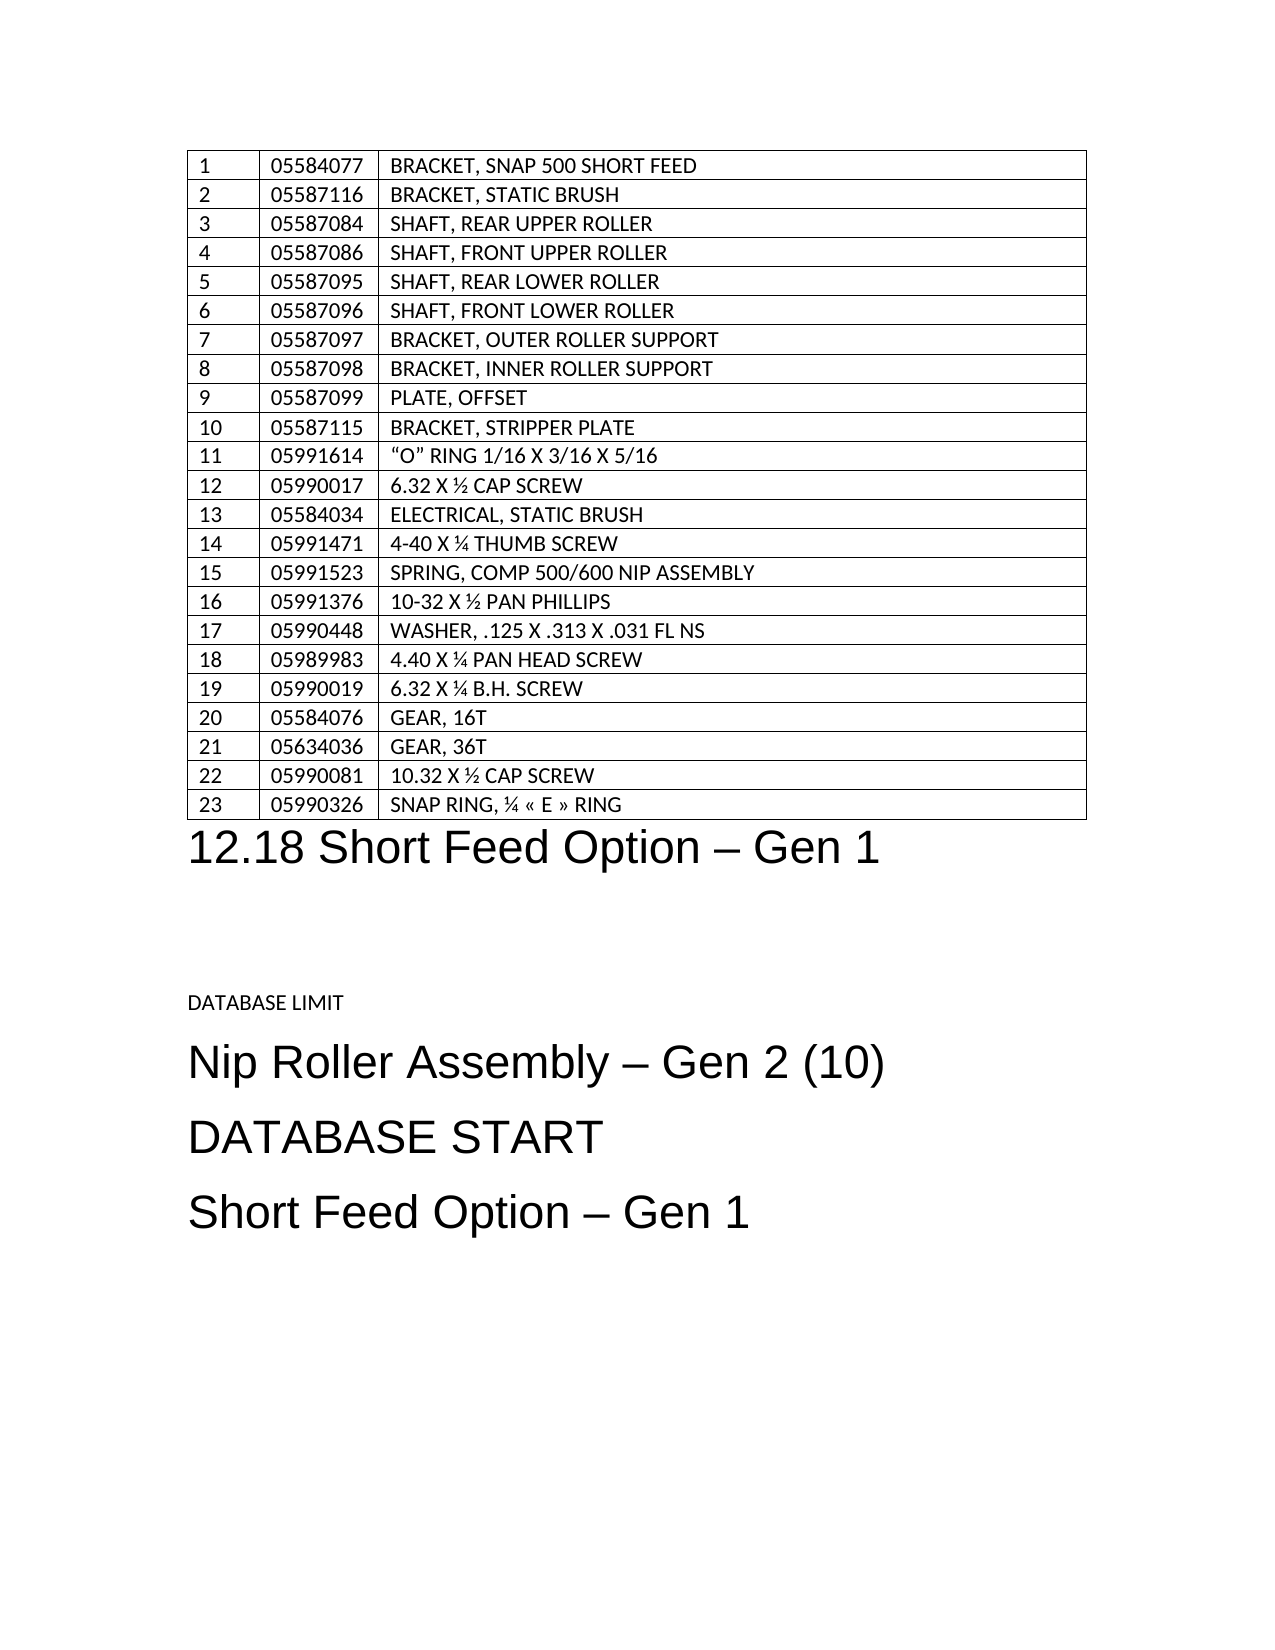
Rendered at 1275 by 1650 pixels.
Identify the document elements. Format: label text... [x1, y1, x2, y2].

table_cell 05587086 [260, 238, 378, 266]
table_cell 05634036 [260, 732, 378, 760]
table_cell 17 [188, 616, 259, 644]
table_cell GEAR, 16T [379, 703, 1086, 731]
text 12.18 Short Feed Option – Gen 1 [187, 820, 1087, 873]
table_cell SHAFT, FRONT UPPER ROLLER [379, 238, 1086, 266]
table_cell 05587099 [260, 384, 378, 412]
table_header 1 [188, 151, 259, 179]
table_cell 05584034 [260, 500, 378, 528]
table_cell “O” RING 1/16 X 3/16 X 5/16 [379, 442, 1086, 470]
table_cell 05587098 [260, 355, 378, 382]
text Short Feed Option – Gen 1 [187, 1185, 1087, 1239]
table_cell PLATE, OFFSET [379, 384, 1086, 412]
table_cell 11 [188, 442, 259, 470]
table_cell 5 [188, 267, 259, 295]
table_cell 4 [188, 238, 259, 266]
table_cell 6.32 X ¼ B.H. SCREW [379, 674, 1086, 702]
table_cell 9 [188, 384, 259, 412]
table_cell SHAFT, REAR LOWER ROLLER [379, 267, 1086, 295]
table_cell BRACKET, OUTER ROLLER SUPPORT [379, 325, 1086, 353]
table_cell 05584076 [260, 703, 378, 731]
table_cell WASHER, .125 X .313 X .031 FL NS [379, 616, 1086, 644]
table_cell 6.32 X ½ CAP SCREW [379, 471, 1086, 499]
table_cell 18 [188, 645, 259, 673]
table_cell 05991471 [260, 529, 378, 557]
table_cell 13 [188, 500, 259, 528]
text DATABASE LIMIT [187, 988, 1087, 1016]
table_cell 7 [188, 325, 259, 353]
table_cell SPRING, COMP 500/600 NIP ASSEMBLY [379, 558, 1086, 586]
table_cell 05991376 [260, 587, 378, 615]
table_cell 10 [188, 413, 259, 441]
table_cell BRACKET, INNER ROLLER SUPPORT [379, 355, 1086, 382]
table_cell 05587096 [260, 296, 378, 324]
table_cell 10.32 X ½ CAP SCREW [379, 761, 1086, 789]
text Nip Roller Assembly – Gen 2 (10) [187, 1035, 1087, 1089]
table_header BRACKET, SNAP 500 SHORT FEED [379, 151, 1086, 179]
table_cell 05991614 [260, 442, 378, 470]
table_cell GEAR, 36T [379, 732, 1086, 760]
table_cell 23 [188, 790, 259, 818]
table_cell 8 [188, 355, 259, 382]
table_cell 05587097 [260, 325, 378, 353]
table_cell 05990081 [260, 761, 378, 789]
table_cell 05991523 [260, 558, 378, 586]
table_header 05584077 [260, 151, 378, 179]
table_cell 05587115 [260, 413, 378, 441]
table_cell ELECTRICAL, STATIC BRUSH [379, 500, 1086, 528]
table_cell 05587095 [260, 267, 378, 295]
table_cell 15 [188, 558, 259, 586]
table_cell 05990326 [260, 790, 378, 818]
table_cell 2 [188, 180, 259, 208]
table_cell BRACKET, STATIC BRUSH [379, 180, 1086, 208]
table_cell SNAP RING, ¼ « E » RING [379, 790, 1086, 818]
table_cell 6 [188, 296, 259, 324]
text DATABASE START [187, 1110, 1087, 1164]
table_cell 05587116 [260, 180, 378, 208]
table_cell 19 [188, 674, 259, 702]
table_cell 22 [188, 761, 259, 789]
table_cell 12 [188, 471, 259, 499]
table_cell BRACKET, STRIPPER PLATE [379, 413, 1086, 441]
table_cell SHAFT, REAR UPPER ROLLER [379, 209, 1086, 237]
table_cell 20 [188, 703, 259, 731]
table_cell 14 [188, 529, 259, 557]
table_cell 05990448 [260, 616, 378, 644]
table_cell SHAFT, FRONT LOWER ROLLER [379, 296, 1086, 324]
table_cell 4-40 X ¼ THUMB SCREW [379, 529, 1086, 557]
table_cell 05990017 [260, 471, 378, 499]
table_cell 10-32 X ½ PAN PHILLIPS [379, 587, 1086, 615]
table_cell 05989983 [260, 645, 378, 673]
table_cell 4.40 X ¼ PAN HEAD SCREW [379, 645, 1086, 673]
table_cell 05990019 [260, 674, 378, 702]
table_cell 21 [188, 732, 259, 760]
table_cell 3 [188, 209, 259, 237]
table_cell 05587084 [260, 209, 378, 237]
table_cell 16 [188, 587, 259, 615]
